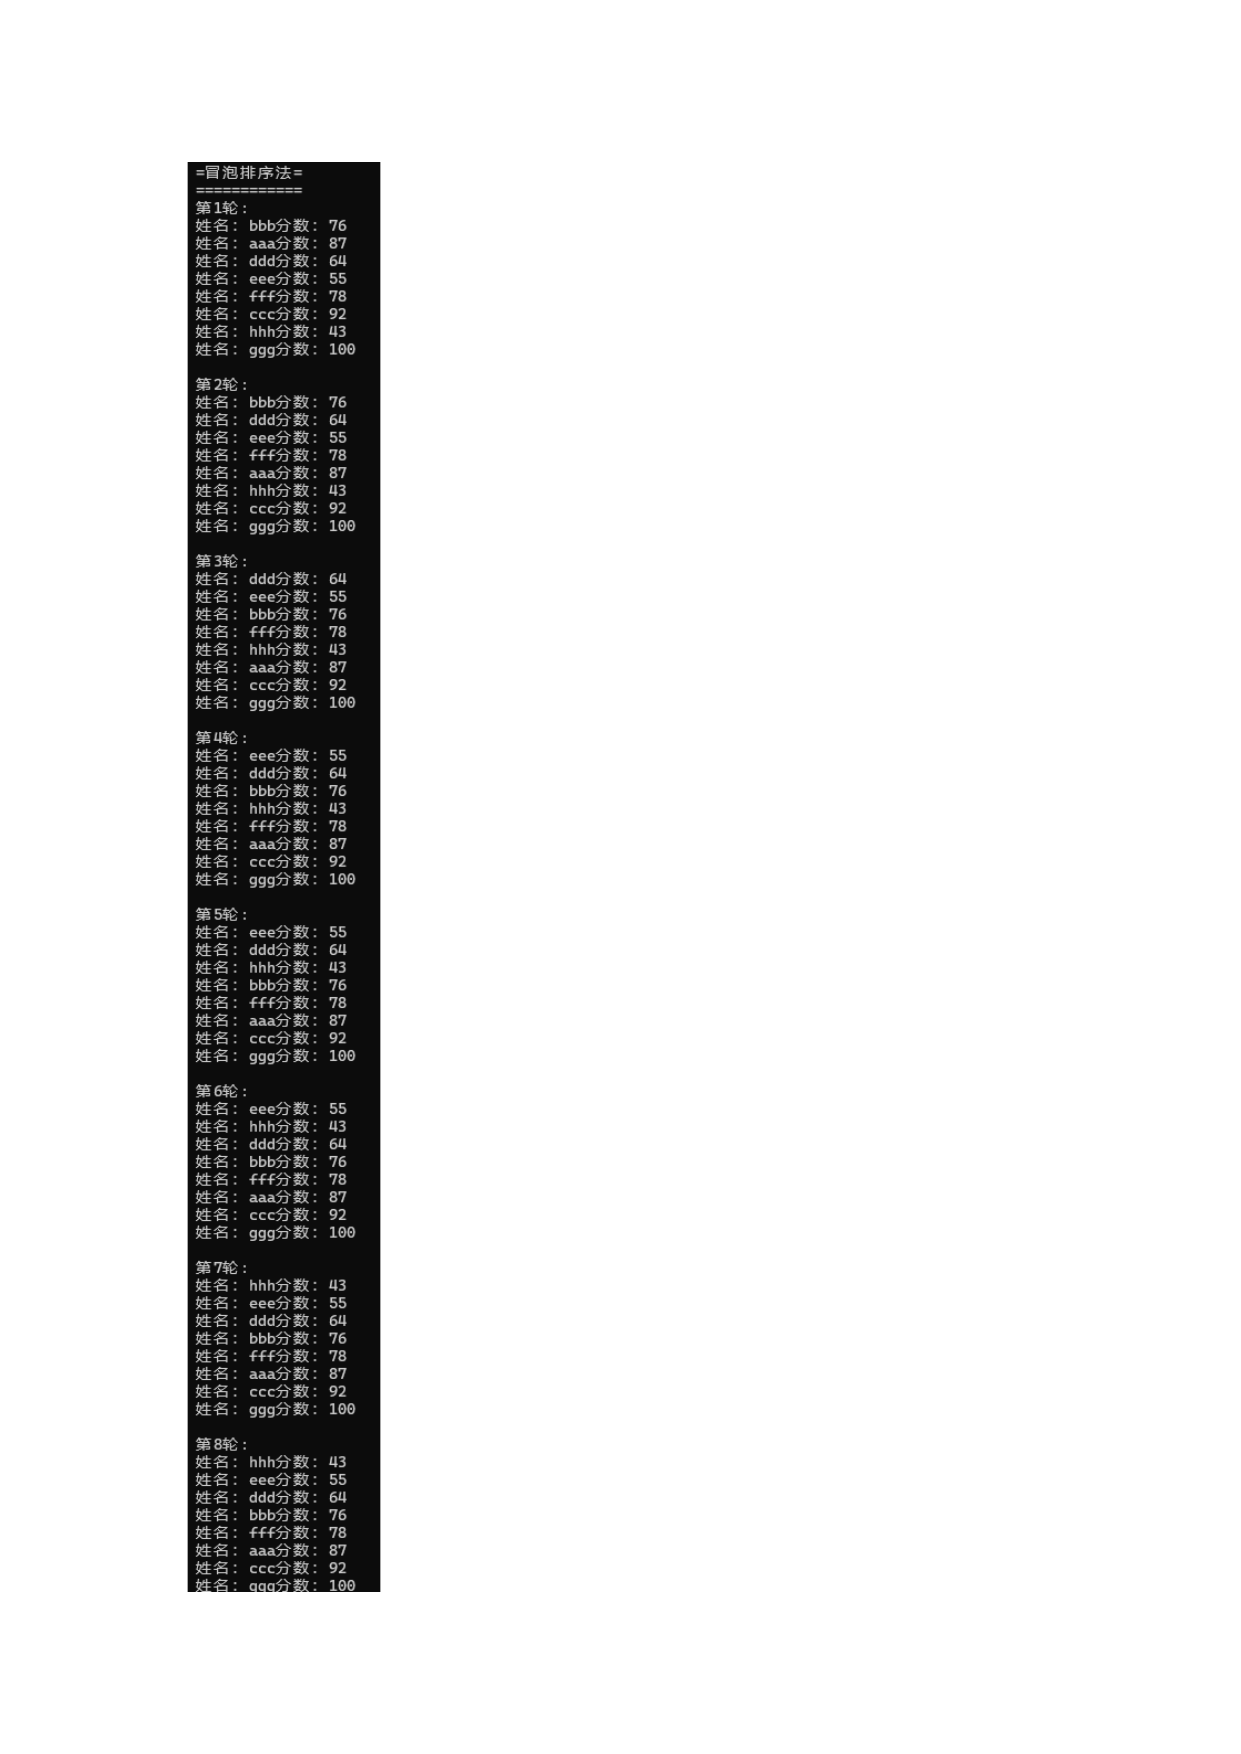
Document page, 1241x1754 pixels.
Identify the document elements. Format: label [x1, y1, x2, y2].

picture [187, 162, 381, 1592]
